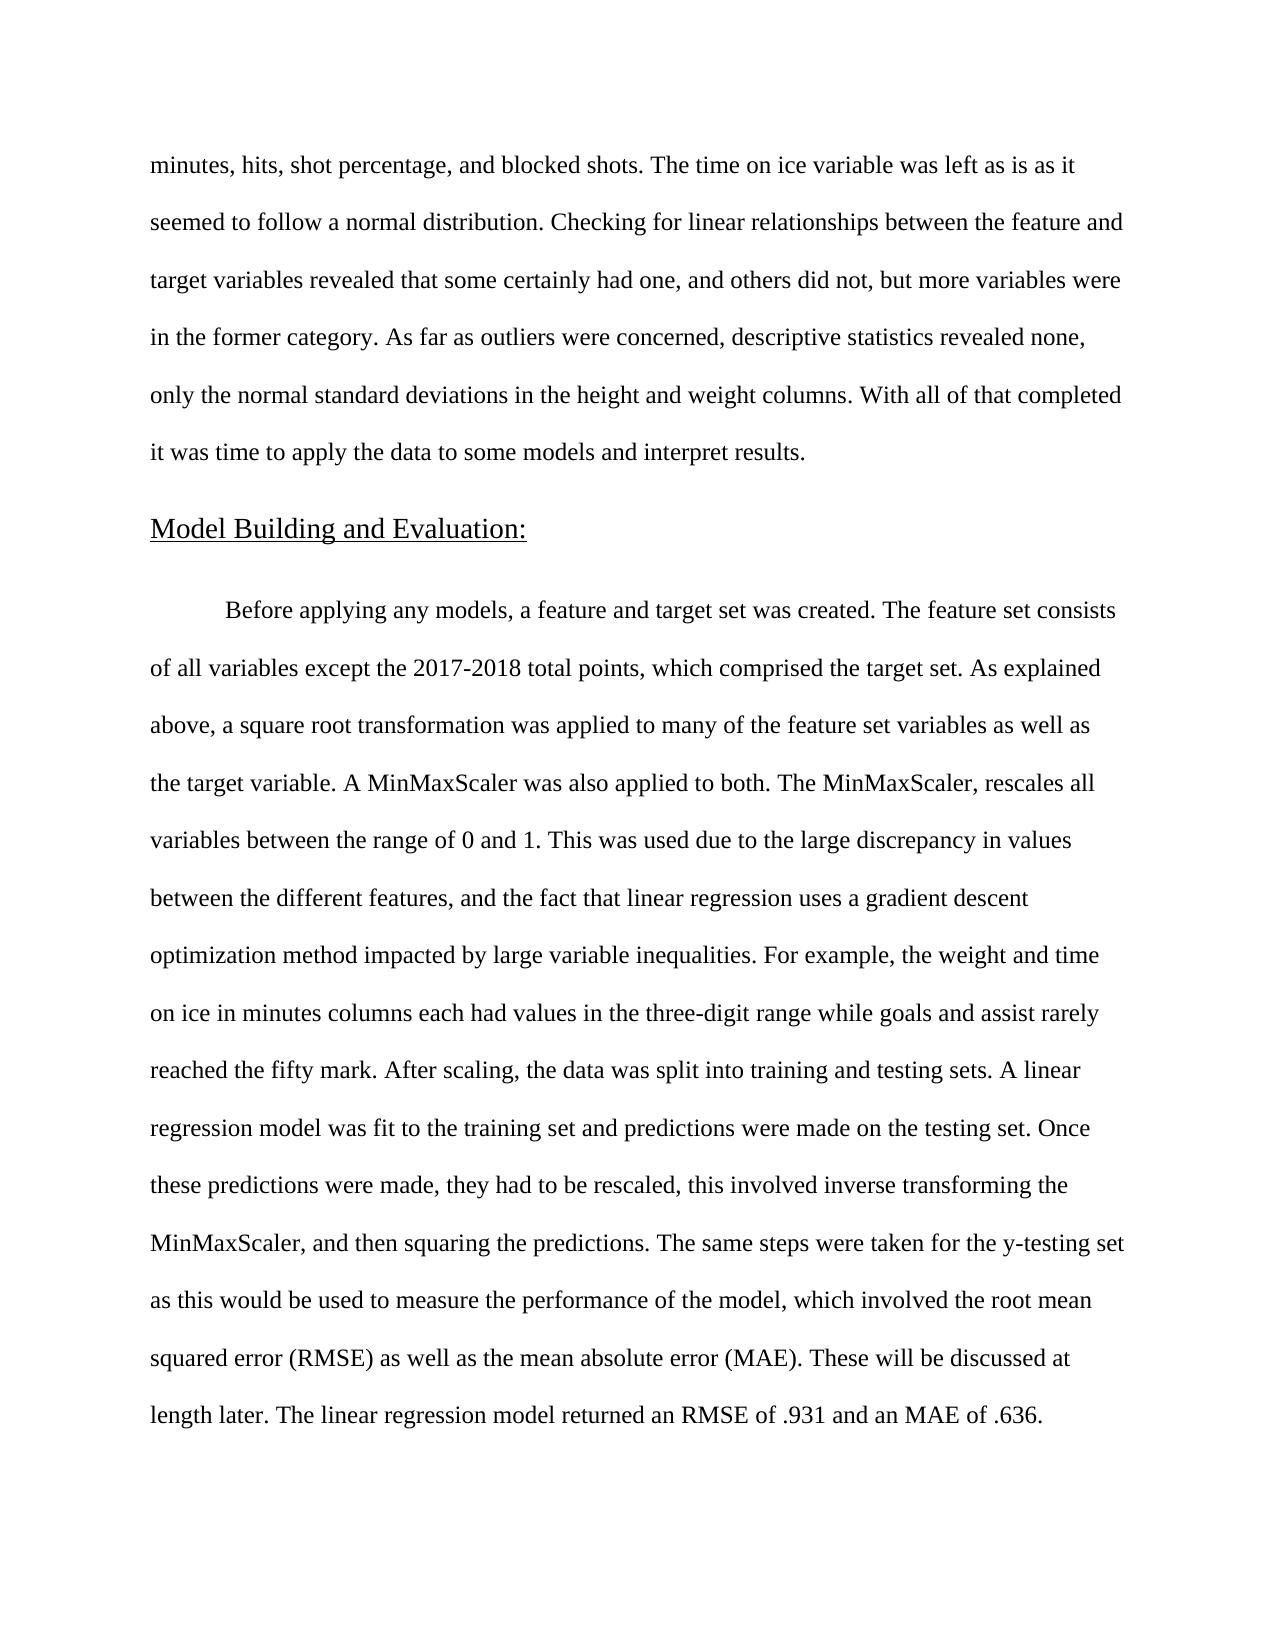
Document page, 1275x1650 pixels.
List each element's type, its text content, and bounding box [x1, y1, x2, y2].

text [150, 595, 1125, 1429]
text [150, 150, 1125, 466]
text Model Building and Evaluation: [150, 512, 1125, 545]
